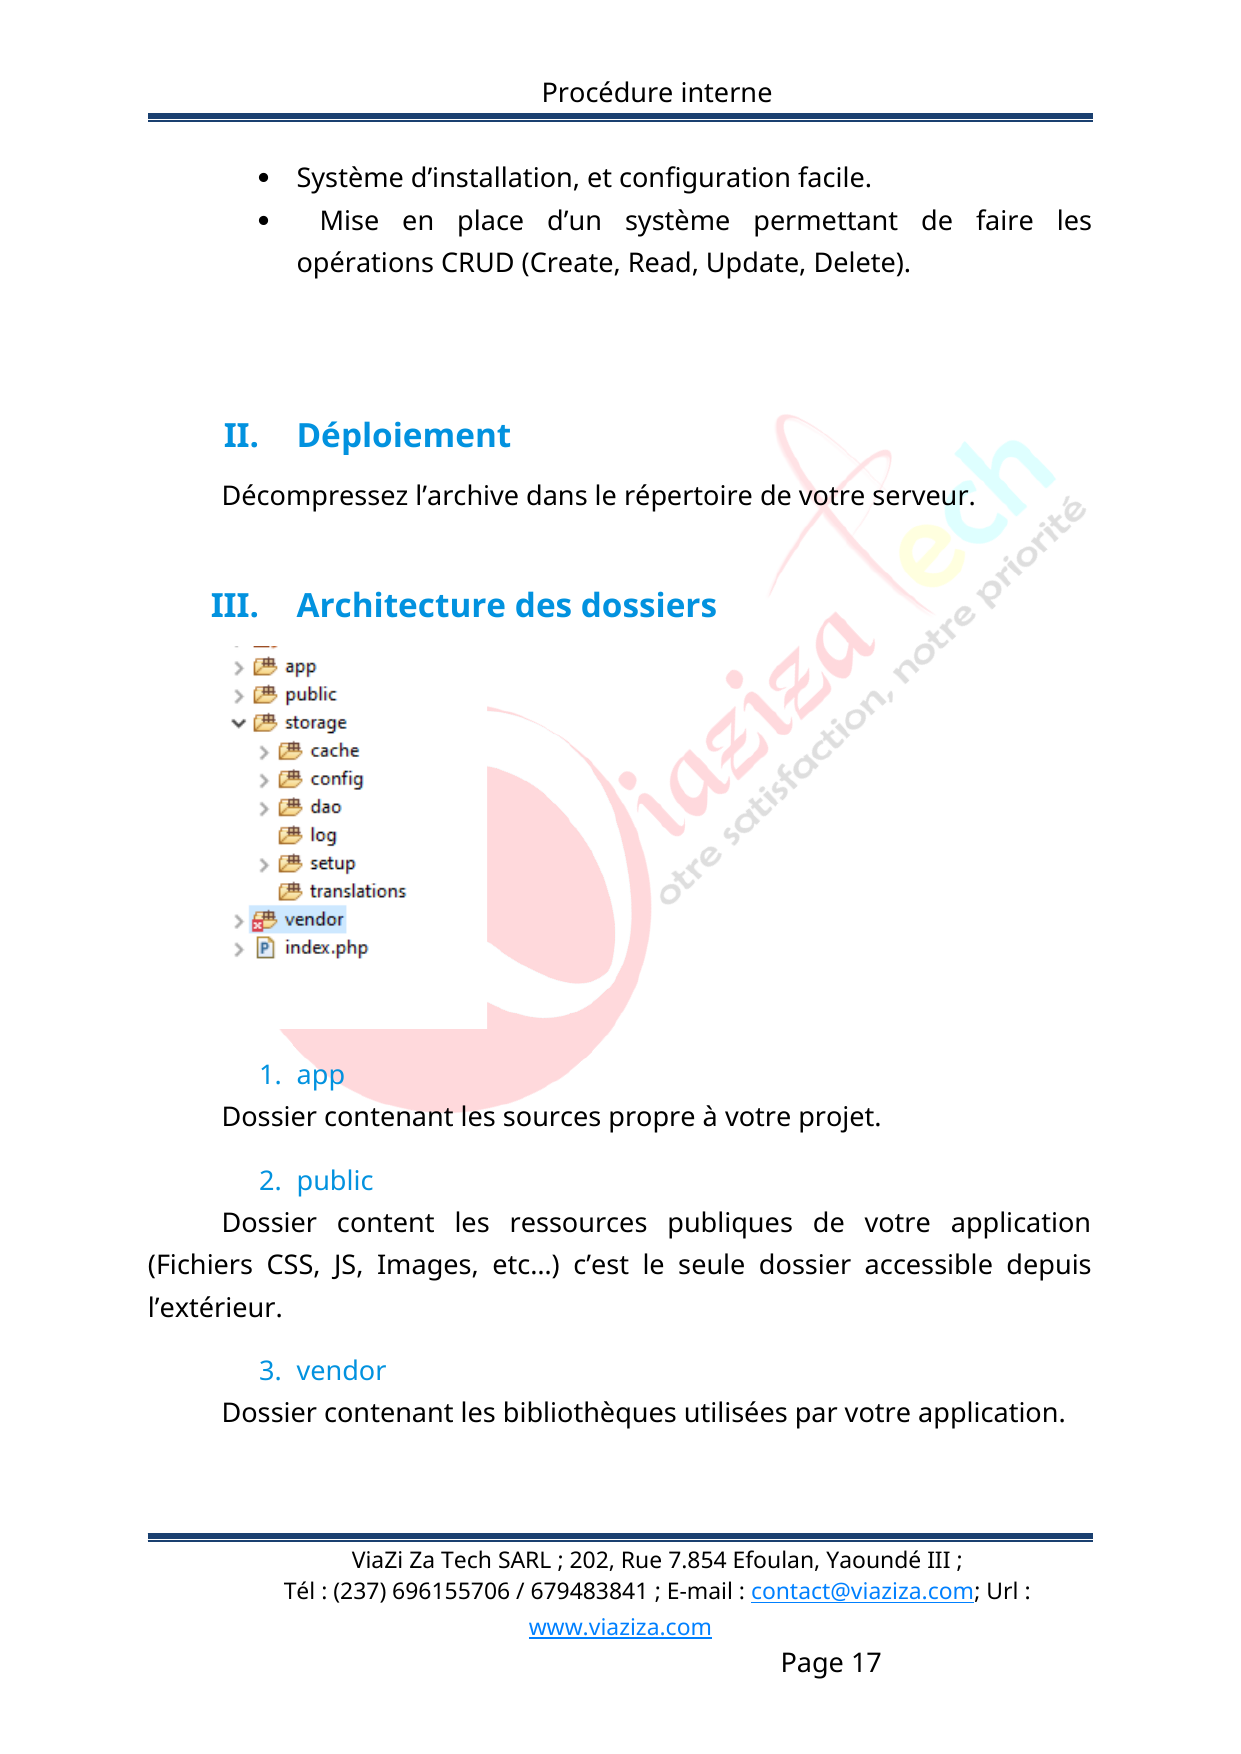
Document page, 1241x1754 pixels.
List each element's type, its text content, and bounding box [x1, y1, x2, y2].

subtitle app [259, 1055, 1093, 1092]
list Mise en place d’un système permettant de faire les opérations CRUD (Create, Read, Update, Delete). [259, 201, 1093, 281]
text Dossier contenant les sources propre à votre projet. [148, 1098, 1093, 1134]
list Système d’installation, et configuration facile. [259, 159, 1093, 196]
subtitle Déploiement [259, 412, 1093, 457]
text Décompressez l’archive dans le répertoire de votre serveur. [148, 477, 1093, 513]
subtitle public [259, 1161, 1093, 1198]
text Dossier content les ressources publiques de votre application (Fichiers CSS, JS, Images, etc…) c’est le seule dossier accessible depuis l’extérieur. [148, 1203, 1093, 1325]
subtitle vendor [259, 1351, 1093, 1388]
subtitle Architecture des dossiers [259, 581, 1093, 627]
text Dossier contenant les bibliothèques utilisées par votre application. [148, 1394, 1093, 1431]
picture [221, 646, 488, 1029]
